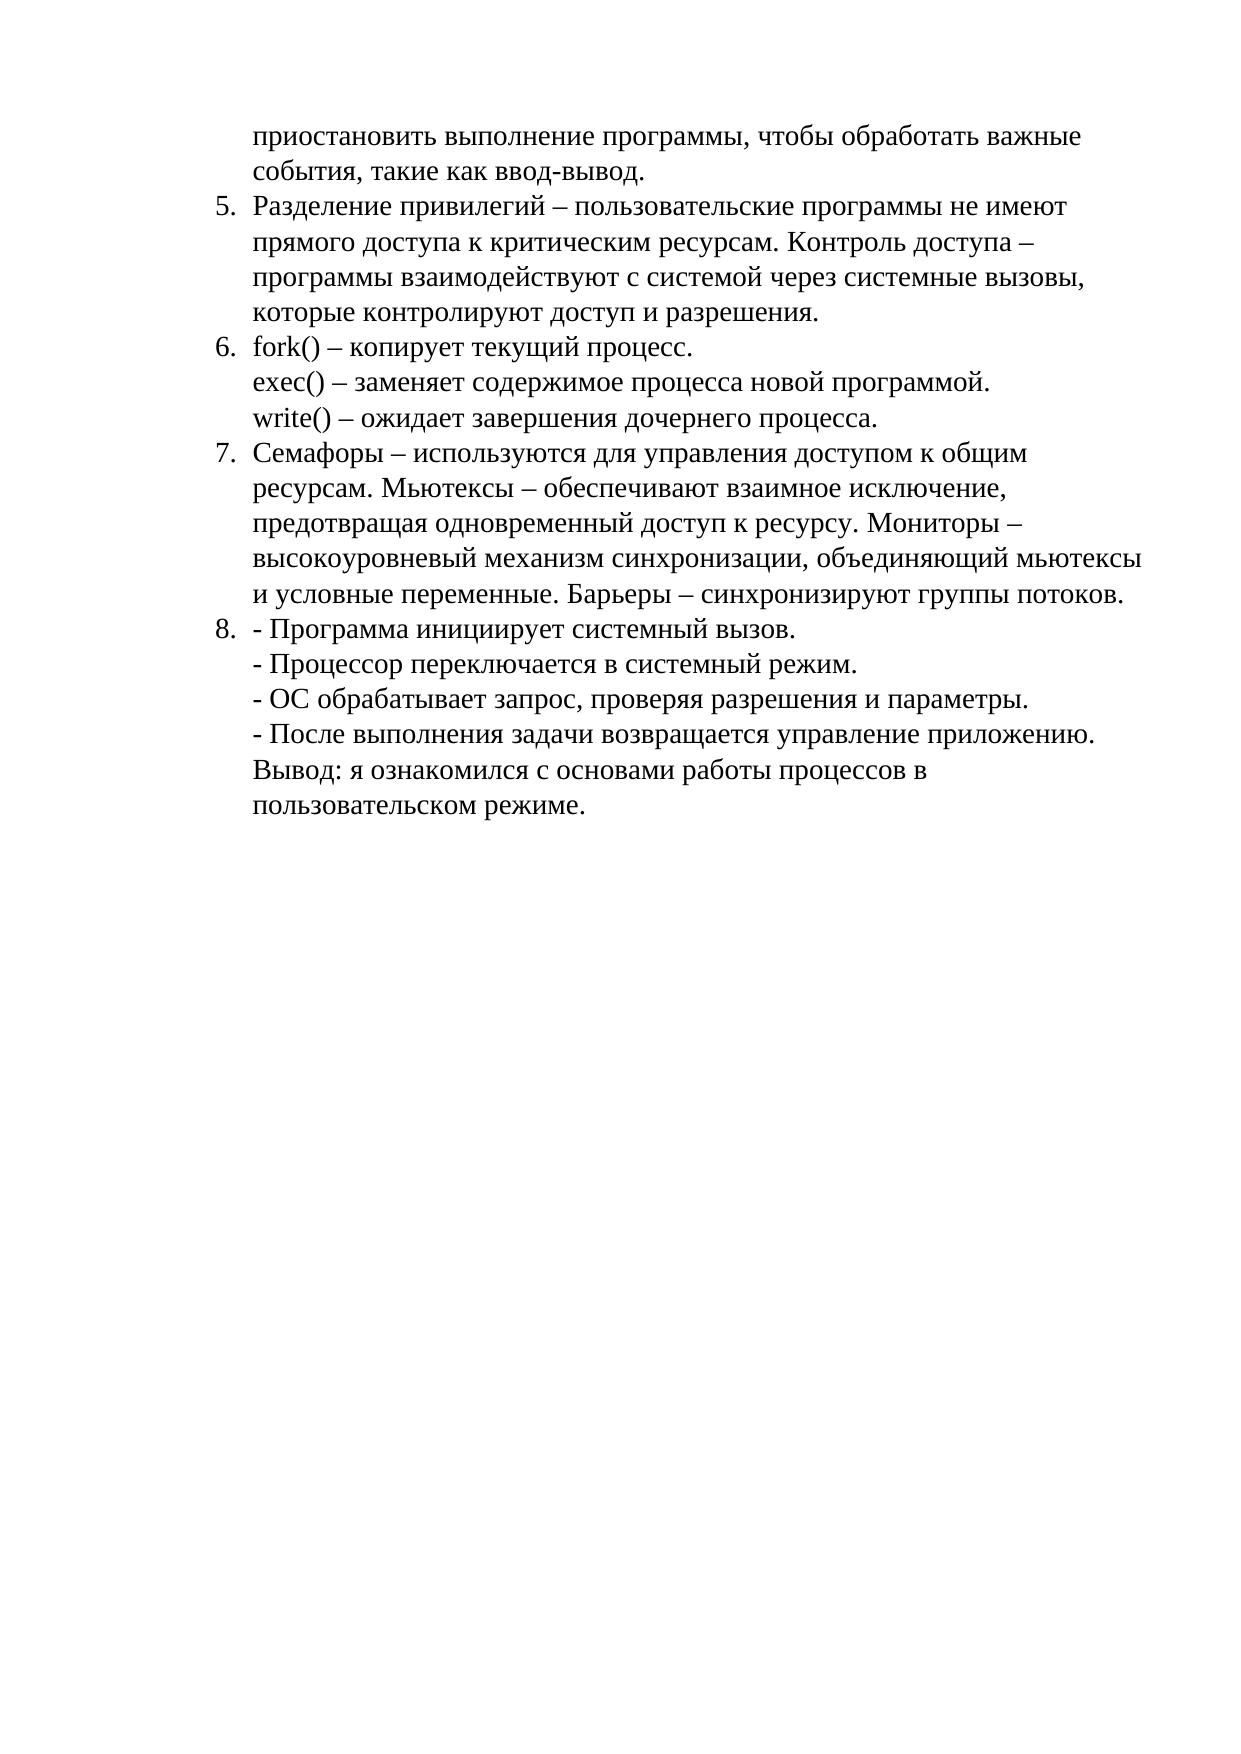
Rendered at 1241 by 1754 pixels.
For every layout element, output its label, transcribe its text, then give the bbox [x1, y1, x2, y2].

list - ОС обрабатывает запрос, проверяя разрешения и параметры. [252, 681, 1152, 715]
list - Программа инициирует системный вызов. [215, 611, 1152, 644]
list Разделение привилегий – пользовательские программы не имеют прямого доступа к критическим ресурсам. Контроль доступа – программы взаимодействуют с системой через системные вызовы, которые контролируют доступ и разрешения. [215, 188, 1152, 328]
list write() – ожидает завершения дочернего процесса. [252, 400, 1152, 433]
list Семафоры – используются для управления доступом к общим ресурсам. Мьютексы – обеспечивают взаимное исключение, предотвращая одновременный доступ к ресурсу. Мониторы – высокоуровневый механизм синхронизации, объединяющий мьютексы и условные переменные. Барьеры – синхронизируют группы потоков. [215, 435, 1152, 609]
list Вывод: я ознакомился с основами работы процессов в пользовательском режиме. [252, 752, 1152, 821]
list exec() – заменяет содержимое процесса новой программой. [252, 364, 1152, 398]
list - После выполнения задачи возвращается управление приложению. [252, 717, 1152, 750]
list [215, 118, 1152, 187]
list fork() – копирует текущий процесс. [215, 329, 1152, 363]
list - Процессор переключается в системный режим. [252, 646, 1152, 680]
